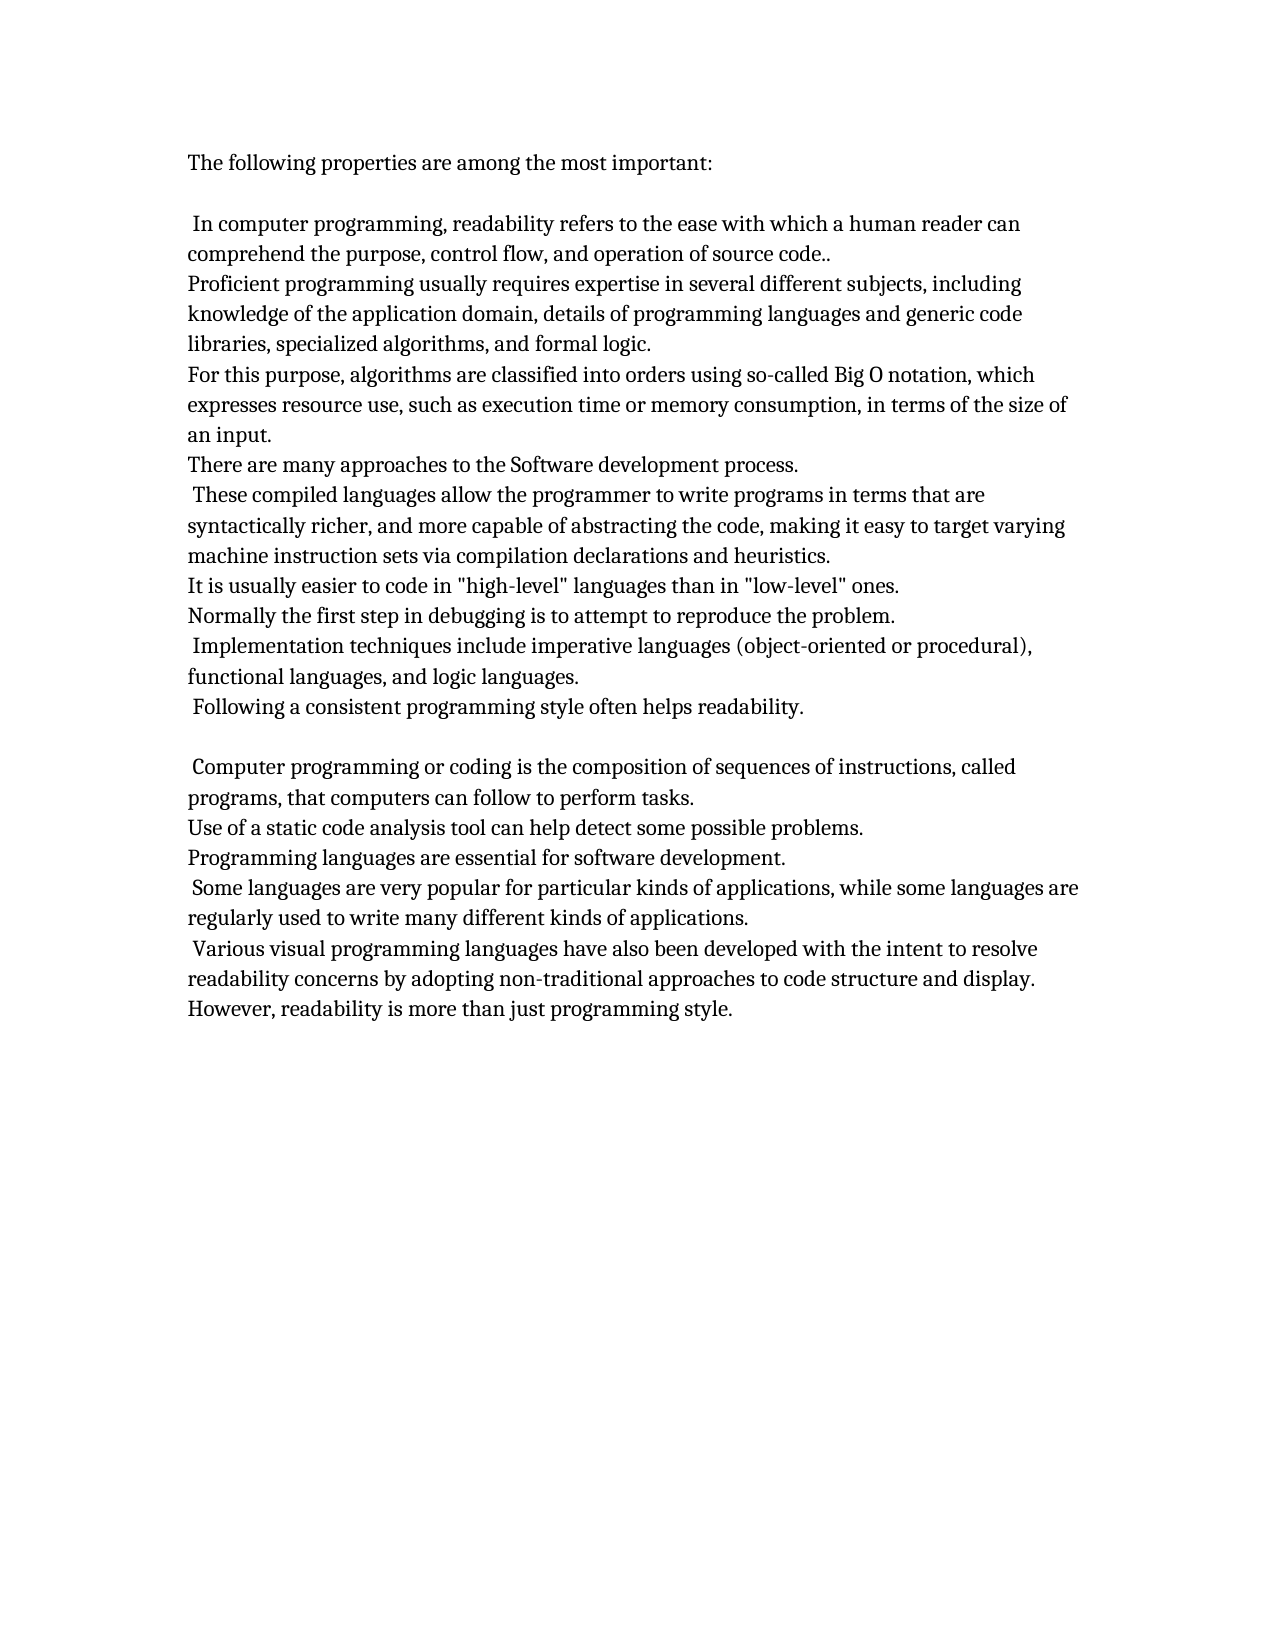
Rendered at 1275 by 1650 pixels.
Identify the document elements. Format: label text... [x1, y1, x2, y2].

text The following properties are among the most important: In computer programming, readability refers to the ease with which a human reader can comprehend the purpose, control flow, and operation of source code.. Proficient programming usually requires expertise in several different subjects, including knowledge of the application domain, details of programming languages and generic code libraries, specialized algorithms, and formal logic. For this purpose, algorithms are classified into orders using so-called Big O notation, which expresses resource use, such as execution time or memory consumption, in terms of the size of an input. There are many approaches to the Software development process. These compiled languages allow the programmer to write programs in terms that are syntactically richer, and more capable of abstracting the code, making it easy to target varying machine instruction sets via compilation declarations and heuristics. It is usually easier to code in "high-level" languages than in "low-level" ones. Normally the first step in debugging is to attempt to reproduce the problem. Implementation techniques include imperative languages (object-oriented or procedural), functional languages, and logic languages. Following a consistent programming style often helps readability. Computer programming or coding is the composition of sequences of instructions, called programs, that computers can follow to perform tasks. Use of a static code analysis tool can help detect some possible problems. Programming languages are essential for software development. Some languages are very popular for particular kinds of applications, while some languages are regularly used to write many different kinds of applications. Various visual programming languages have also been developed with the intent to resolve readability concerns by adopting non-traditional approaches to code structure and display. However, readability is more than just programming style. [187, 150, 1087, 1022]
